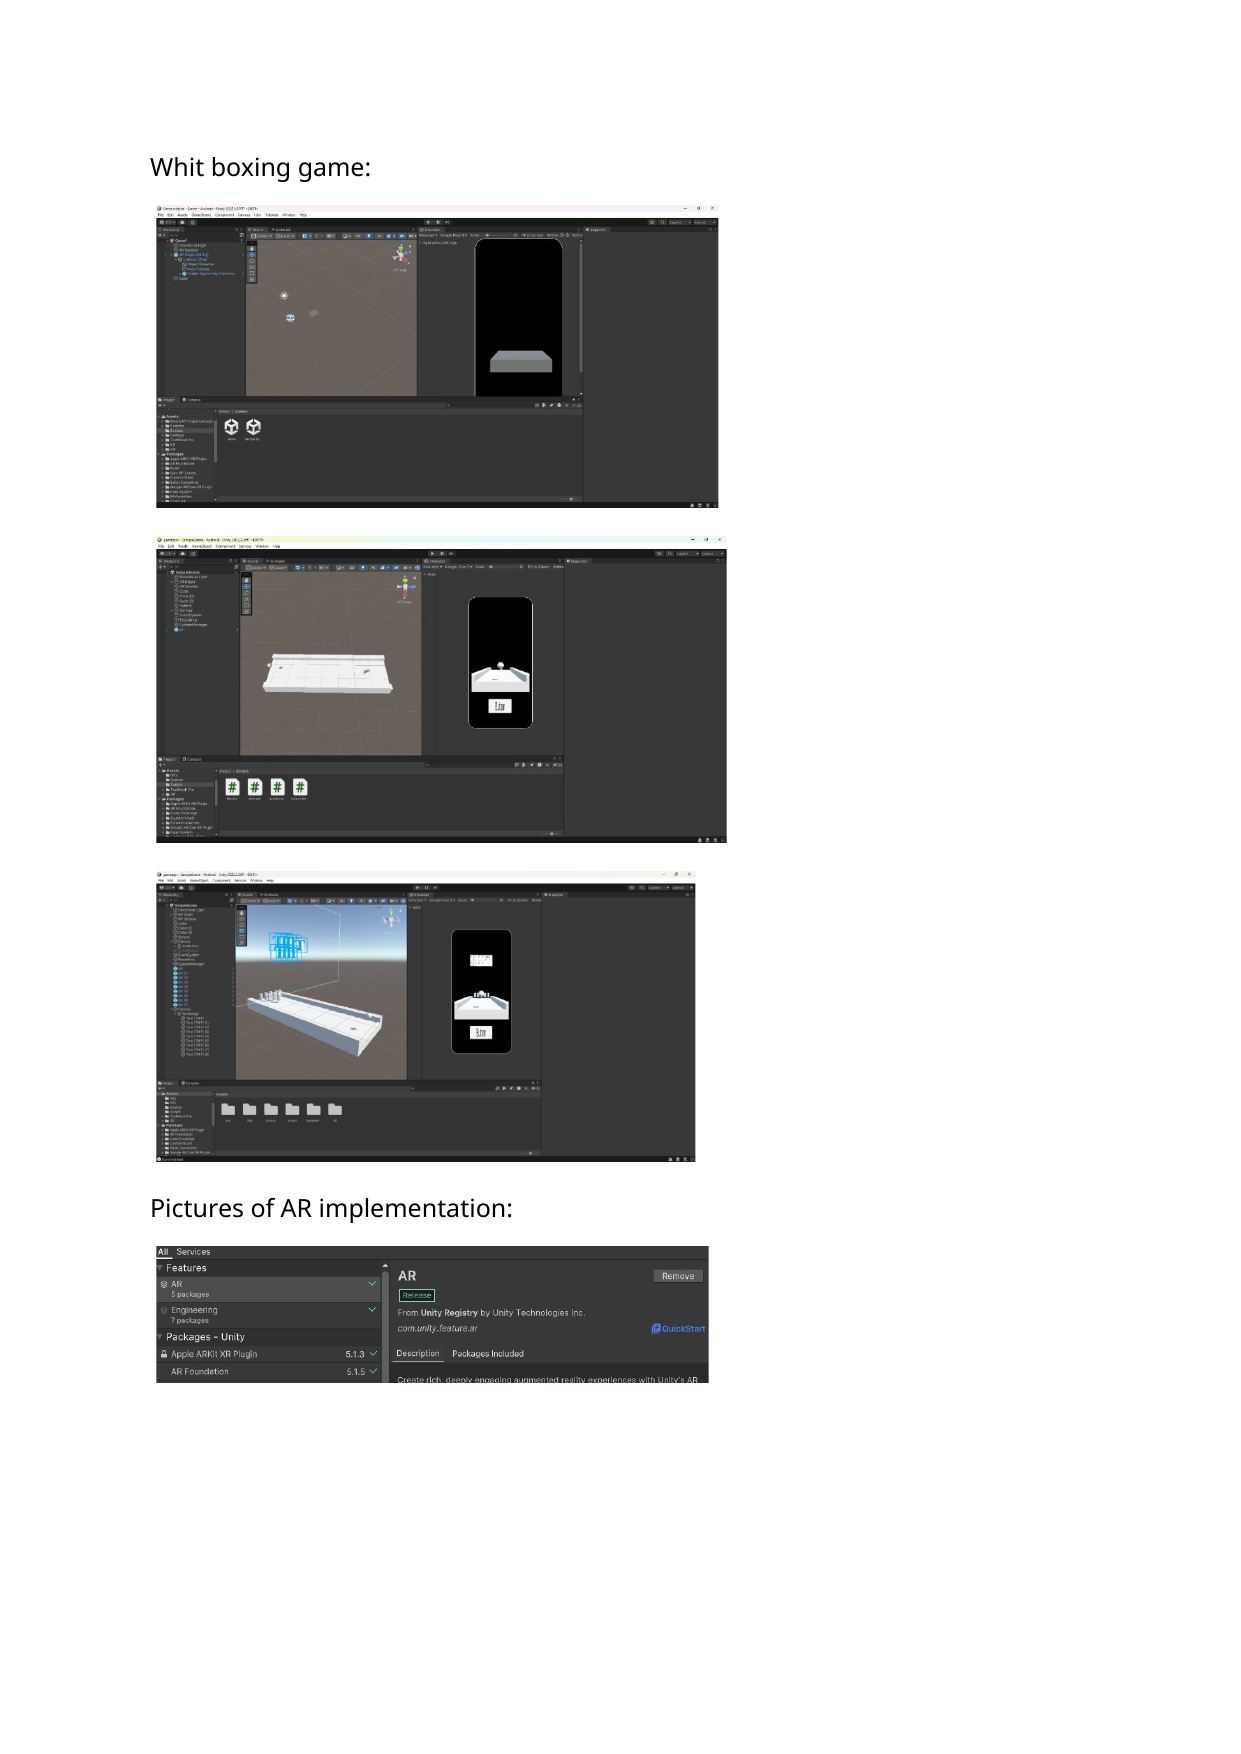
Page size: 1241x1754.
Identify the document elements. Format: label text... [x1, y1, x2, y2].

text Pictures of AR implementation: [150, 1191, 1090, 1224]
picture [156, 536, 727, 843]
picture [156, 1246, 709, 1383]
picture [156, 205, 719, 508]
picture [156, 871, 696, 1162]
text Whit boxing game: [150, 150, 1090, 184]
